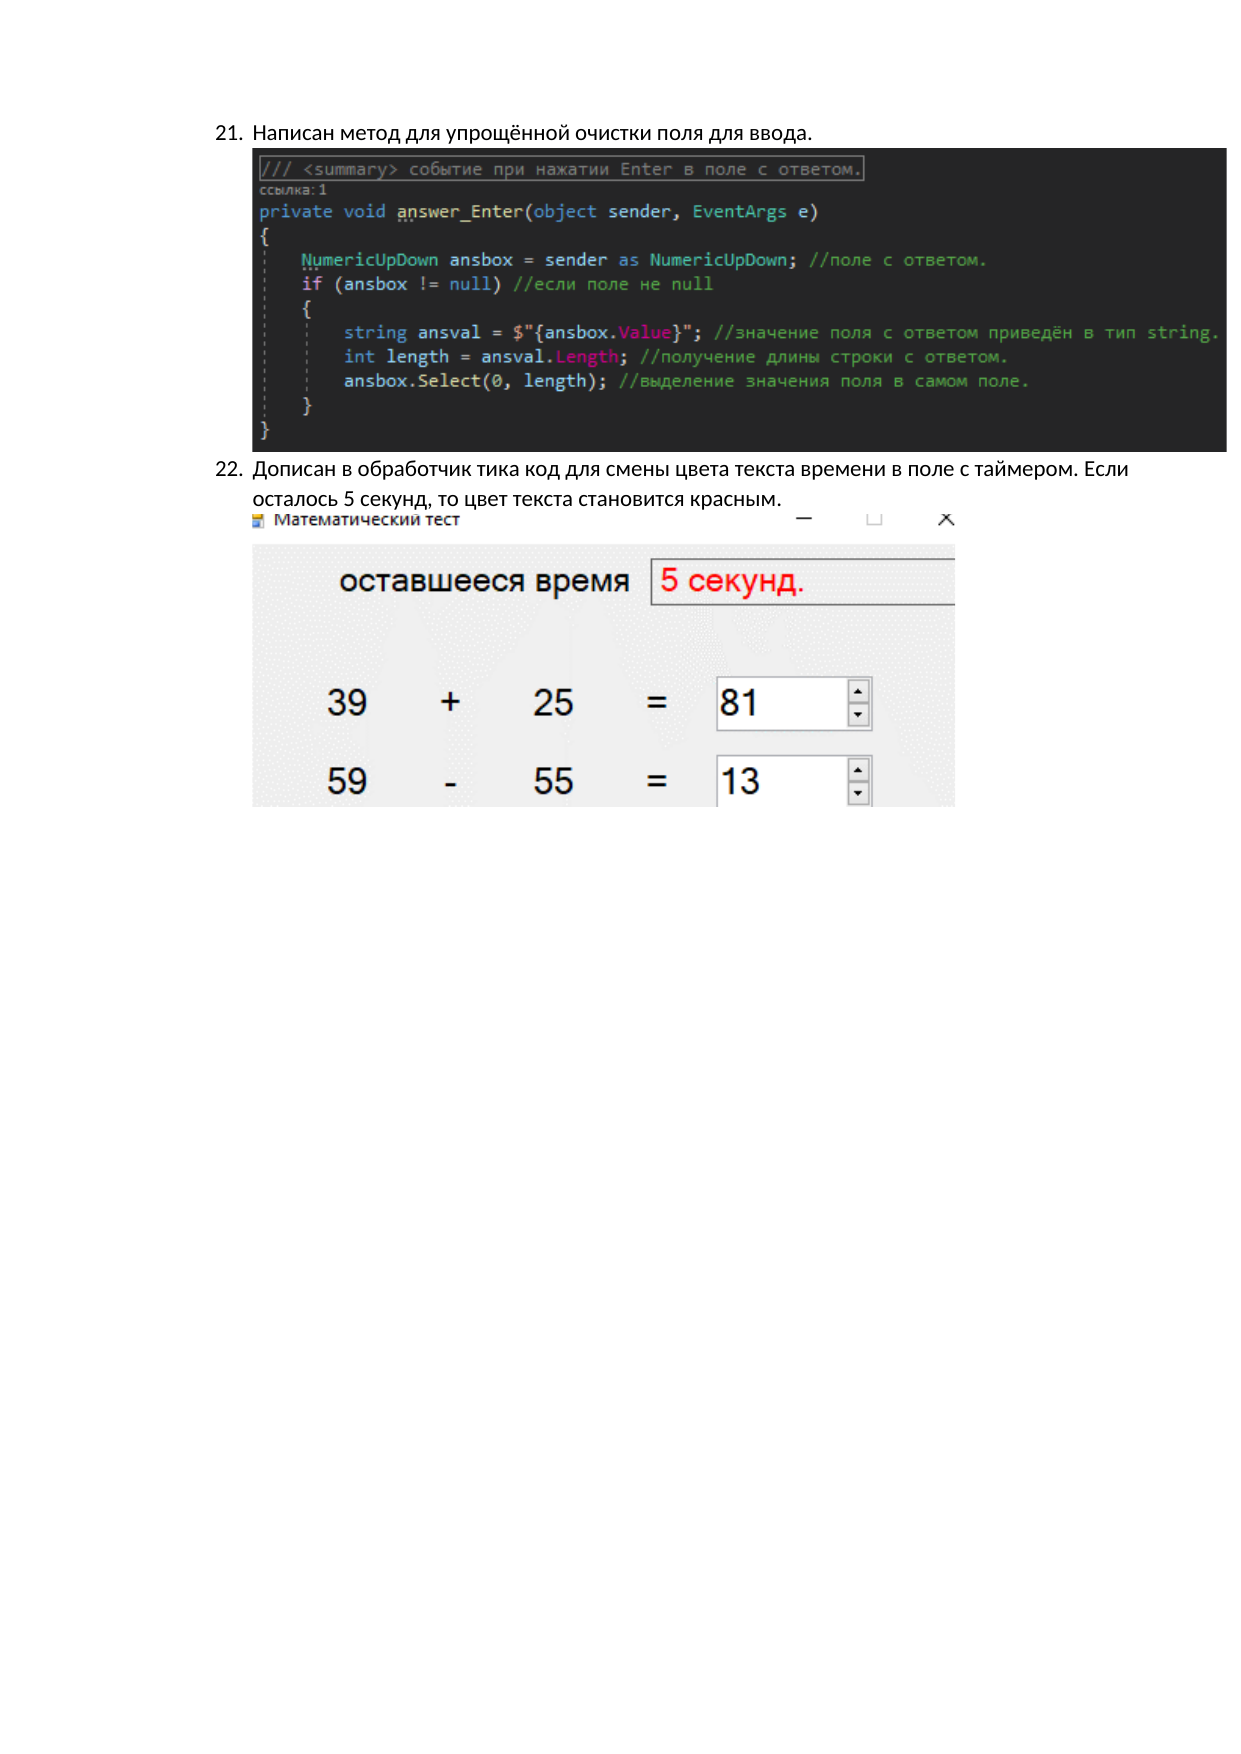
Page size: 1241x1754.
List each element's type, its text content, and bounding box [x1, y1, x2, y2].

picture [252, 148, 1227, 452]
picture [252, 514, 956, 807]
